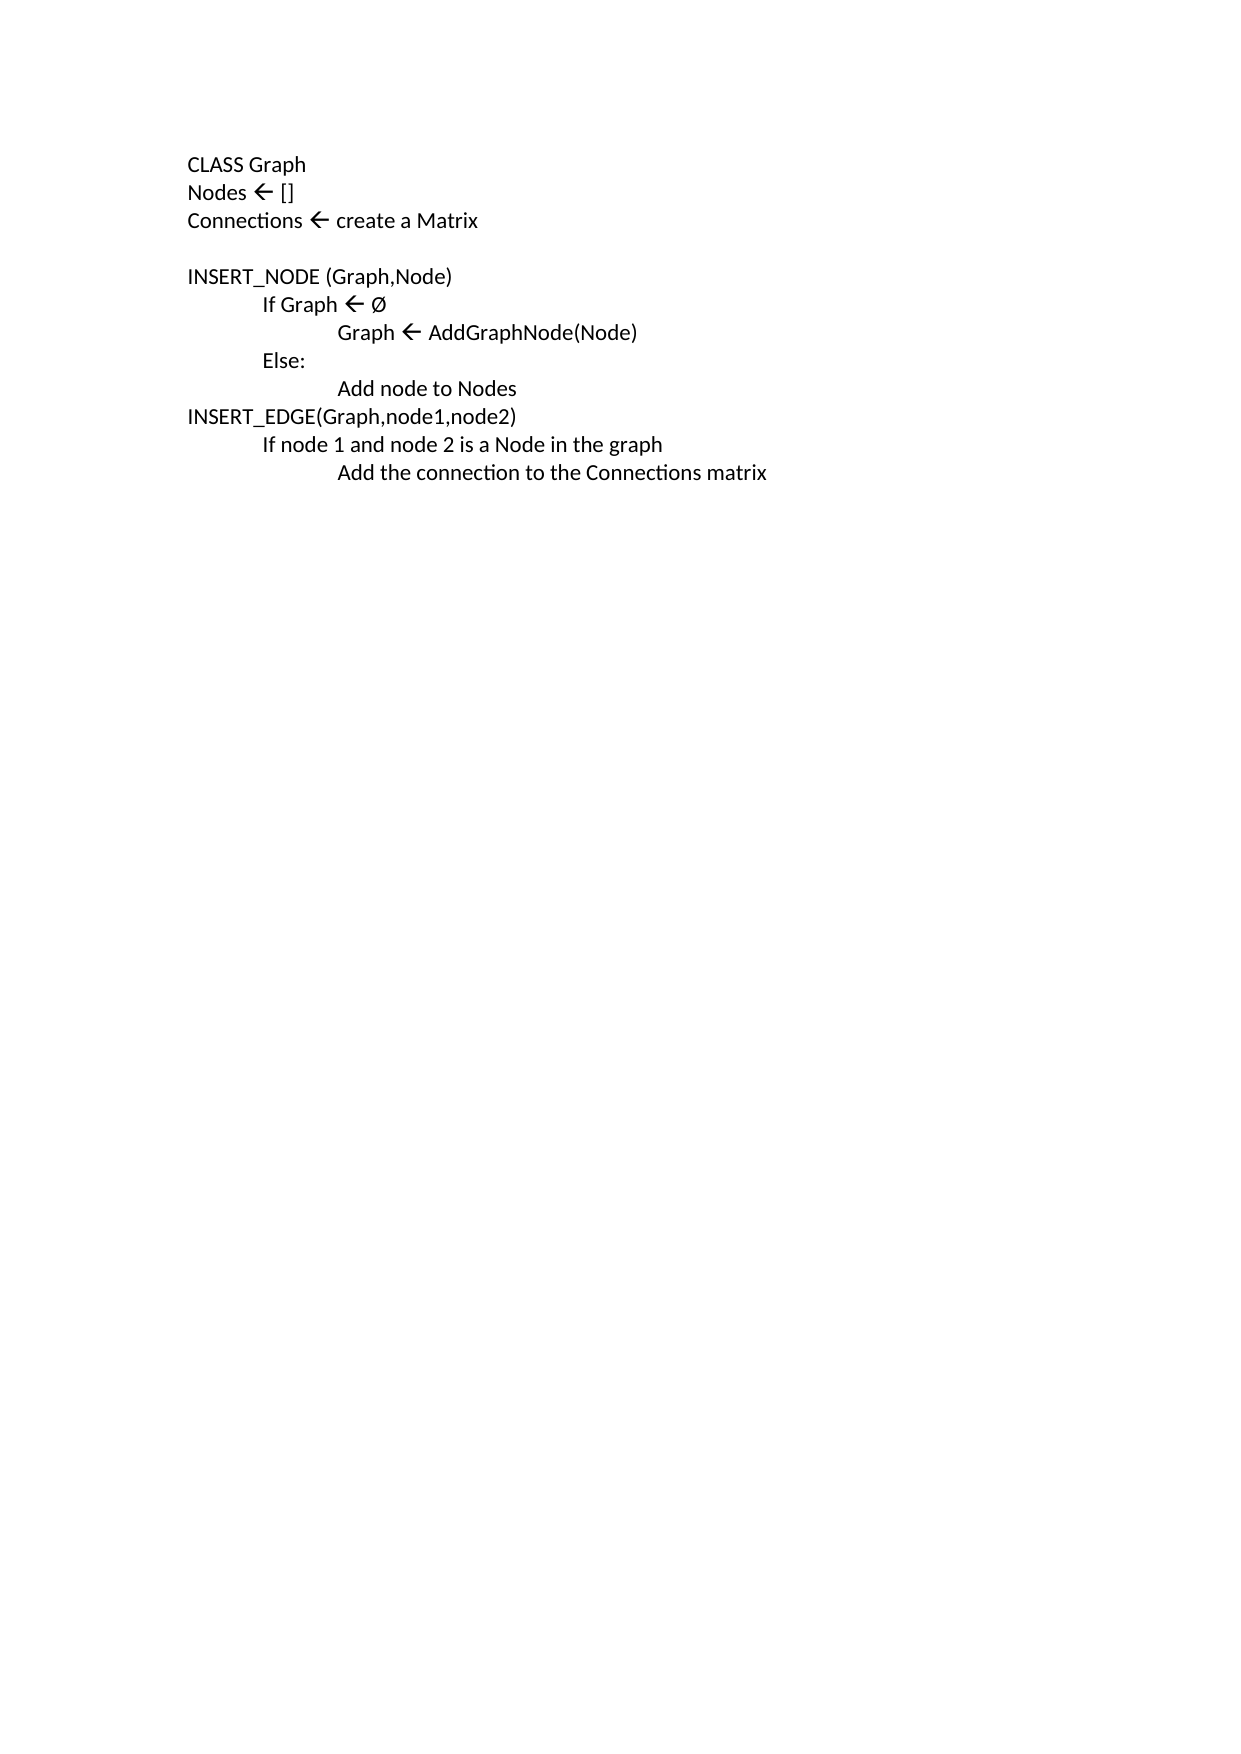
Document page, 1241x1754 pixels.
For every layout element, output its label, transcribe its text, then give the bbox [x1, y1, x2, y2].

text Nodes [] [187, 178, 1053, 206]
text If node 1 and node 2 is a Node in the graph [187, 430, 1053, 458]
text Else: [187, 346, 1053, 374]
text Connections create a Matrix [187, 206, 1053, 234]
text Graph AddGraphNode(Node) [187, 318, 1053, 346]
text INSERT_NODE (Graph,Node) [187, 262, 1053, 290]
text If Graph Ø [187, 290, 1053, 318]
text Add node to Nodes [187, 374, 1053, 402]
text Add the connection to the Connections matrix [187, 458, 1053, 486]
text CLASS Graph [187, 150, 1053, 178]
text INSERT_EDGE(Graph,node1,node2) [187, 402, 1053, 430]
